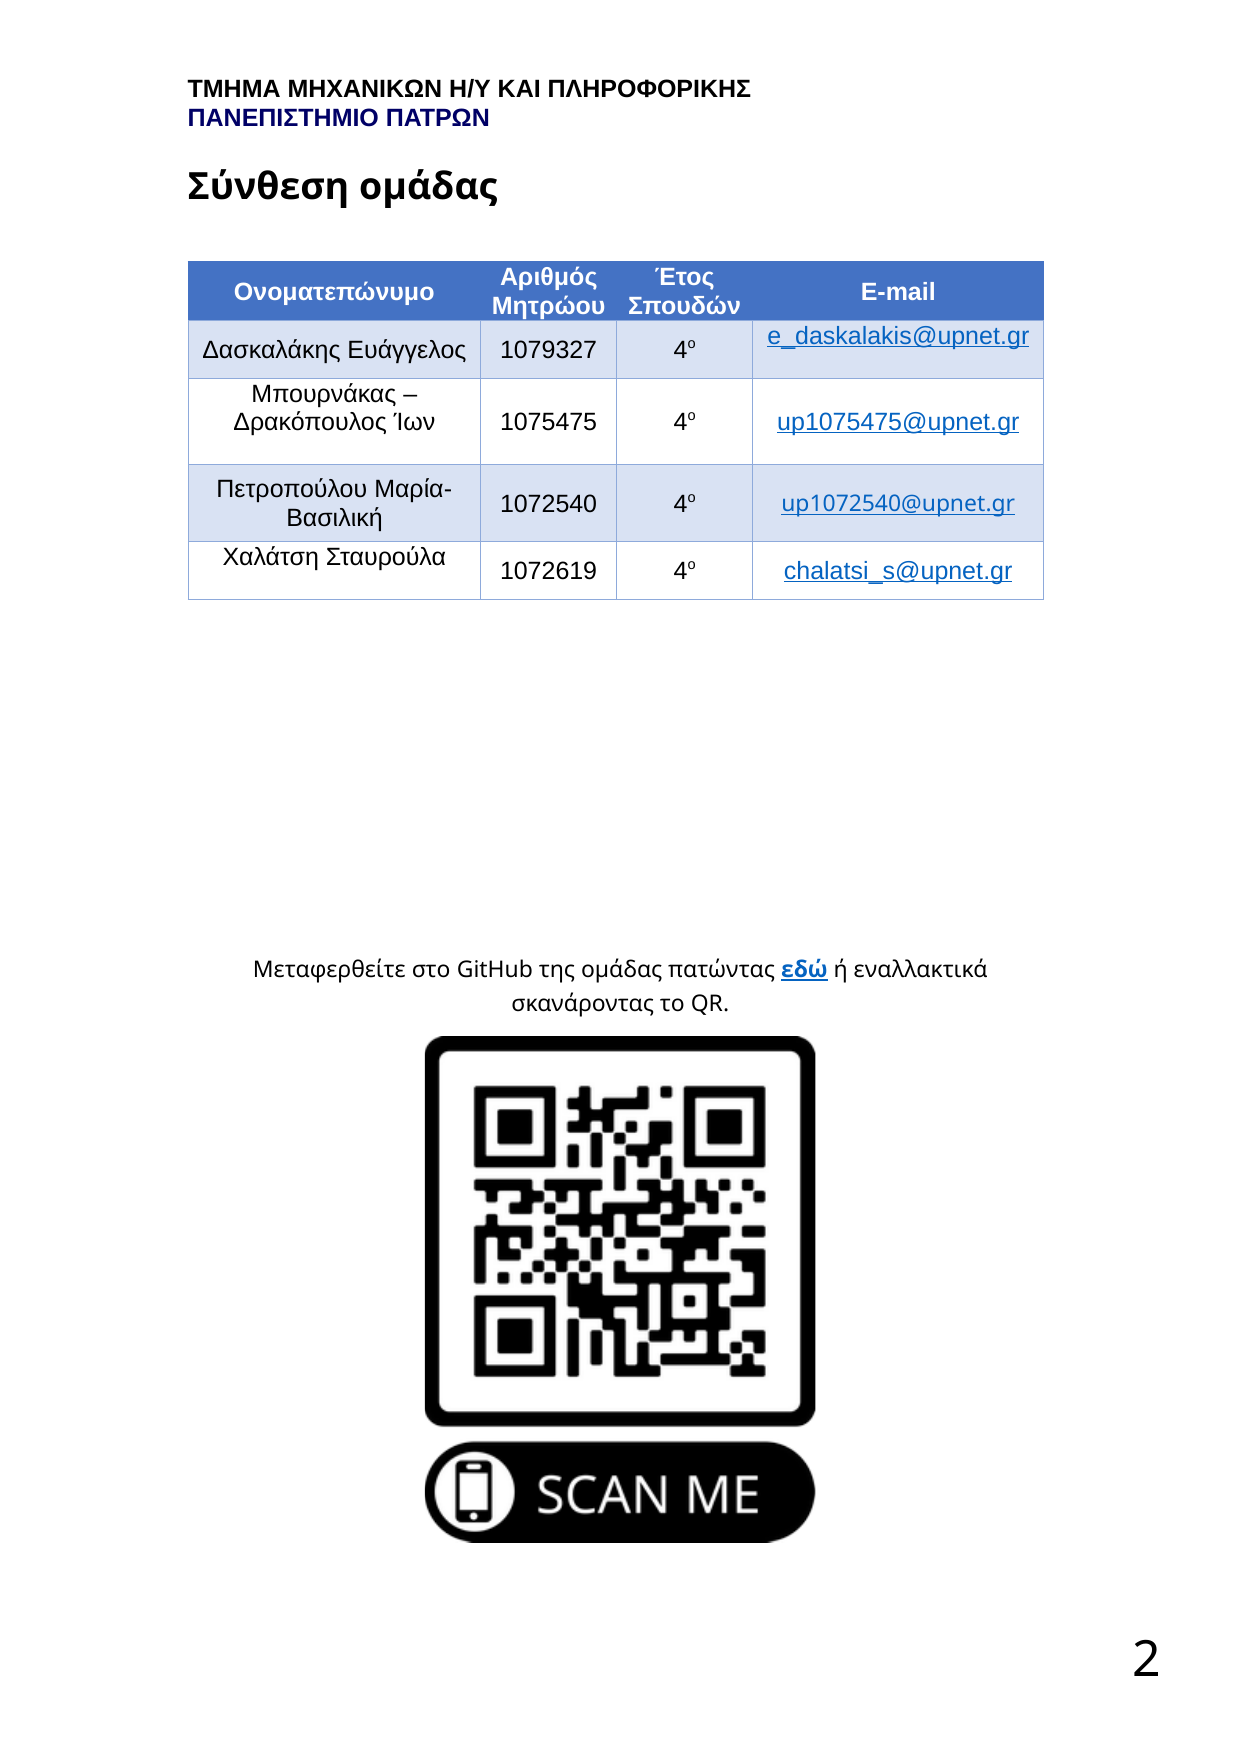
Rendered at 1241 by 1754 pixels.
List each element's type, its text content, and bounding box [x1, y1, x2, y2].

table_cell Πετροπούλου Μαρία-Βασιλική [189, 465, 480, 541]
table_header Ονοματεπώνυμο [189, 262, 480, 320]
subtitle Σύνθεση ομάδας [187, 159, 1053, 210]
table_cell 4ο [617, 379, 752, 464]
text Μεταφερθείτε στο GitHub της ομάδας πατώντας εδώ ή εναλλακτικά σκανάροντας το QR. [187, 953, 1053, 1018]
table_cell Χαλάτση Σταυρούλα [189, 542, 480, 599]
table_cell Δασκαλάκης Ευάγγελος [189, 321, 480, 378]
table_header Έτος Σπουδών [617, 262, 752, 320]
table_cell Μπουρνάκας – Δρακόπουλος Ίων [189, 379, 480, 464]
table_cell up1075475@upnet.gr [753, 379, 1043, 464]
table_cell 1075475 [481, 379, 616, 464]
table_cell 4ο [617, 542, 752, 599]
table_header Αριθμός Μητρώου [481, 262, 616, 320]
table_cell 4ο [617, 321, 752, 378]
table_cell e_daskalakis@upnet.gr [753, 321, 1043, 378]
table_cell chalatsi_s@upnet.gr [753, 542, 1043, 599]
table_cell 4ο [617, 465, 752, 541]
table_cell 1072540 [481, 465, 616, 541]
table_header E-mail [753, 262, 1043, 320]
picture [424, 1036, 816, 1543]
table_cell 1072619 [481, 542, 616, 599]
table_cell 1079327 [481, 321, 616, 378]
table_cell up1072540@upnet.gr [753, 465, 1043, 541]
